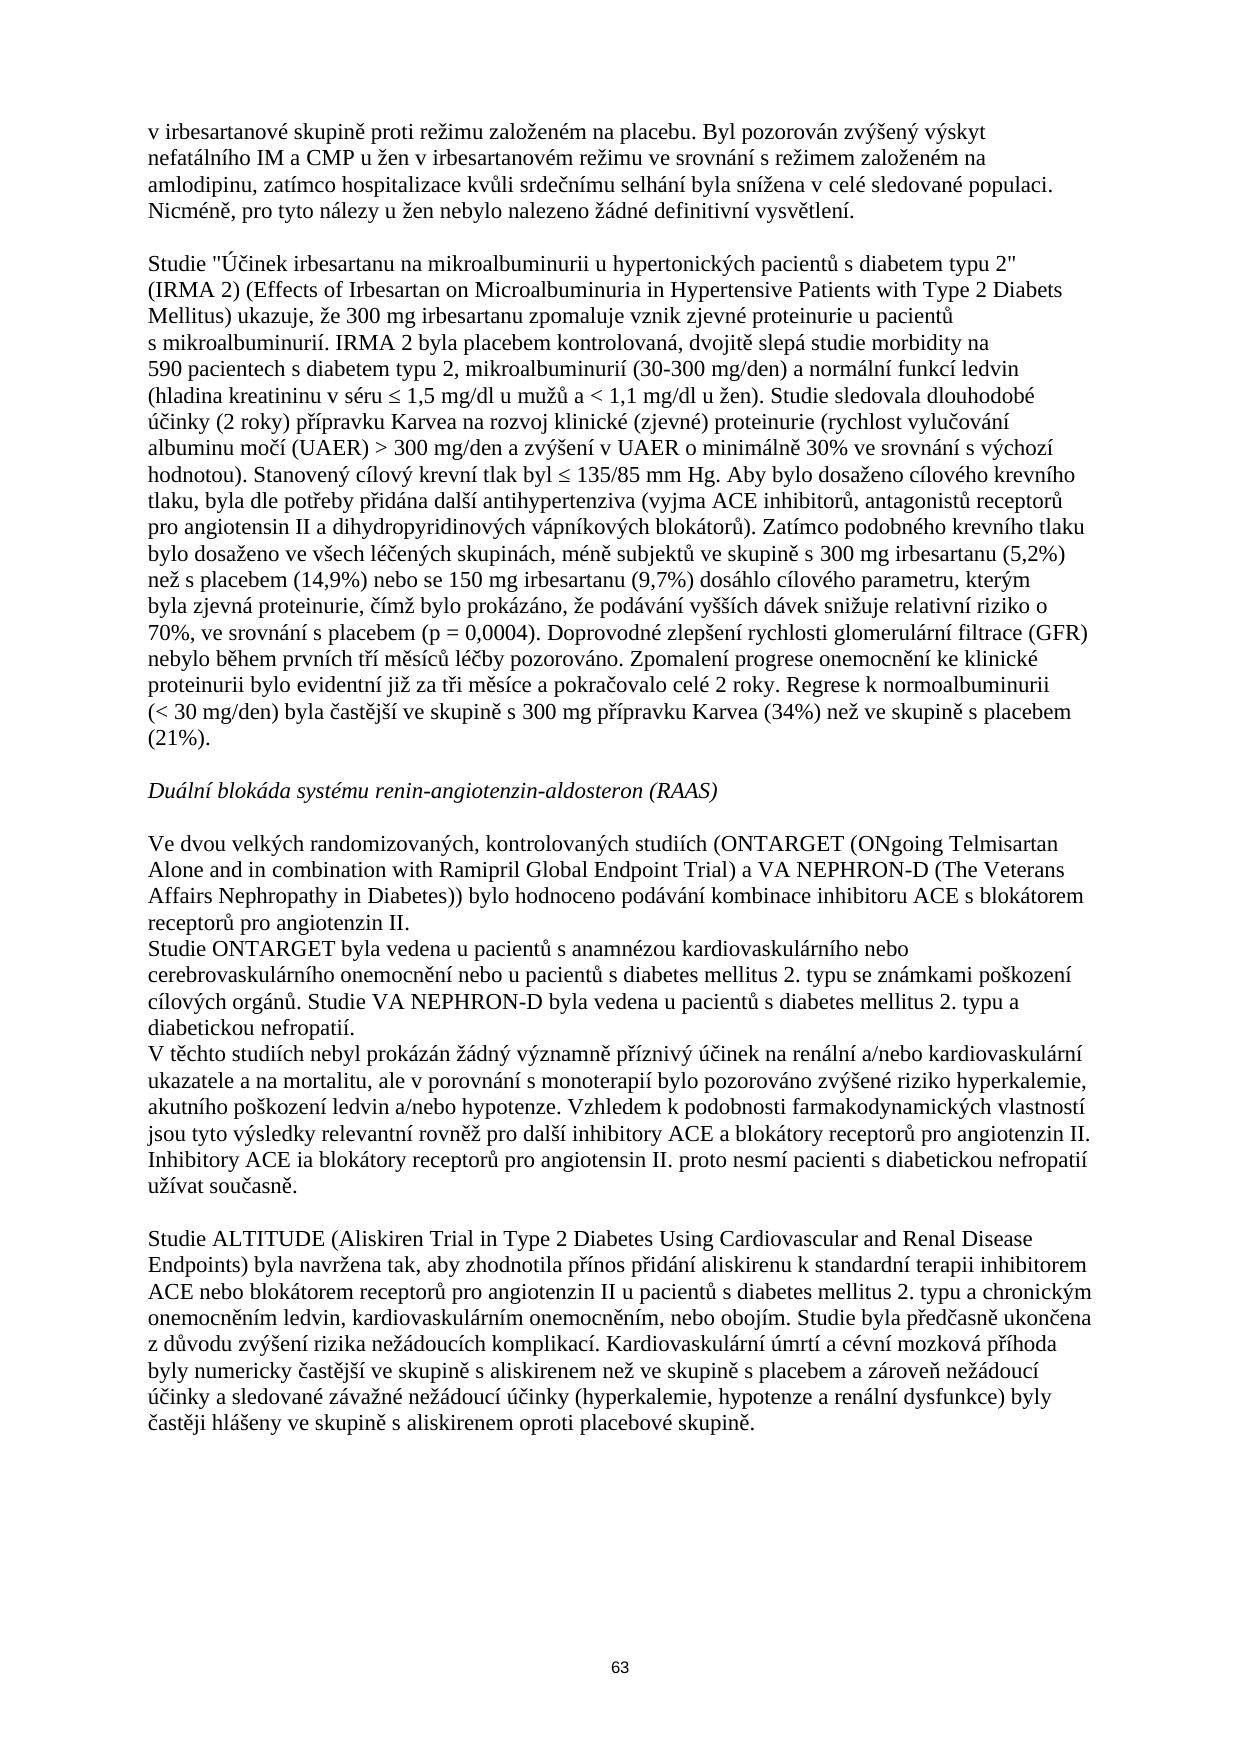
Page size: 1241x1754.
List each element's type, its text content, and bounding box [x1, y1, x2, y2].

text Studie ALTITUDE (Aliskiren Trial in Type 2 Diabetes Using Cardiovascular and Renal Disease Endpoints) byla navržena tak, aby zhodnotila přínos přidání aliskirenu k standardní terapii inhibitorem ACE nebo blokátorem receptorů pro angiotenzin II u pacientů s diabetes mellitus 2. typu a chronickým onemocněním ledvin, kardiovaskulárním onemocněním, nebo obojím. Studie byla předčasně ukončena z důvodu zvýšení rizika nežádoucích komplikací. Kardiovaskulární úmrtí a cévní mozková příhoda byly numericky častější ve skupině s aliskirenem než ve skupině s placebem a zároveň nežádoucí účinky a sledované závažné nežádoucí účinky (hyperkalemie, hypotenze a renální dysfunkce) byly častěji hlášeny ve skupině s aliskirenem oproti placebové skupině. [148, 1225, 1093, 1436]
text Studie ONTARGET byla vedena u pacientů s anamnézou kardiovaskulárního nebo cerebrovaskulárního onemocnění nebo u pacientů s diabetes mellitus 2. typu se známkami poškození cílových orgánů. Studie VA NEPHRON-D byla vedena u pacientů s diabetes mellitus 2. typu a diabetickou nefropatií. [148, 935, 1093, 1041]
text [148, 118, 1093, 223]
text Duální blokáda systému renin-angiotenzin-aldosteron (RAAS) [148, 777, 1093, 803]
text Inhibitory ACE ia blokátory receptorů pro angiotensin II. proto nesmí pacienti s diabetickou nefropatií užívat současně. [148, 1146, 1093, 1199]
text Ve dvou velkých randomizovaných, kontrolovaných studiích (ONTARGET (ONgoing Telmisartan Alone and in combination with Ramipril Global Endpoint Trial) a VA NEPHRON-D (The Veterans Affairs Nephropathy in Diabetes)) bylo hodnoceno podávání kombinace inhibitoru ACE s blokátorem receptorů pro angiotenzin II. [148, 830, 1093, 935]
text V těchto studiích nebyl prokázán žádný významně příznivý účinek na renální a/nebo kardiovaskulární ukazatele a na mortalitu, ale v porovnání s monoterapií bylo pozorováno zvýšené riziko hyperkalemie, akutního poškození ledvin a/nebo hypotenze. Vzhledem k podobnosti farmakodynamických vlastností jsou tyto výsledky relevantní rovněž pro další inhibitory ACE a blokátory receptorů pro angiotenzin II. [148, 1041, 1093, 1146]
text Studie "Účinek irbesartanu na mikroalbuminurii u hypertonických pacientů s diabetem typu 2" (IRMA 2) (Effects of Irbesartan on Microalbuminuria in Hypertensive Patients with Type 2 Diabets Mellitus) ukazuje, že 300 mg irbesartanu zpomaluje vznik zjevné proteinurie u pacientů s mikroalbuminurií. IRMA 2 byla placebem kontrolovaná, dvojitě slepá studie morbidity na 590 pacientech s diabetem typu 2, mikroalbuminurií (30-300 mg/den) a normální funkcí ledvin (hladina kreatininu v séru ≤ 1,5 mg/dl u mužů a < 1,1 mg/dl u žen). Studie sledovala dlouhodobé účinky (2 roky) přípravku Karvea na rozvoj klinické (zjevné) proteinurie (rychlost vylučování albuminu močí (UAER) > 300 mg/den a zvýšení v UAER o minimálně 30% ve srovnání s výchozí hodnotou). Stanovený cílový krevní tlak byl ≤ 135/85 mm Hg. Aby bylo dosaženo cílového krevního tlaku, byla dle potřeby přidána další antihypertenziva (vyjma ACE inhibitorů, antagonistů receptorů pro angiotensin II a dihydropyridinových vápníkových blokátorů). Zatímco podobného krevního tlaku bylo dosaženo ve všech léčených skupinách, méně subjektů ve skupině s 300 mg irbesartanu (5,2%) než s placebem (14,9%) nebo se 150 mg irbesartanu (9,7%) dosáhlo cílového parametru, kterým byla zjevná proteinurie, čímž bylo prokázáno, že podávání vyšších dávek snižuje relativní riziko o 70%, ve srovnání s placebem (p = 0,0004). Doprovodné zlepšení rychlosti glomerulární filtrace (GFR) nebylo během prvních tří měsíců léčby pozorováno. Zpomalení progrese onemocnění ke klinické proteinurii bylo evidentní již za tři měsíce a pokračovalo celé 2 roky. Regrese k normoalbuminurii (< 30 mg/den) byla častější ve skupině s 300 mg přípravku Karvea (34%) než ve skupině s placebem (21%). [148, 250, 1093, 751]
